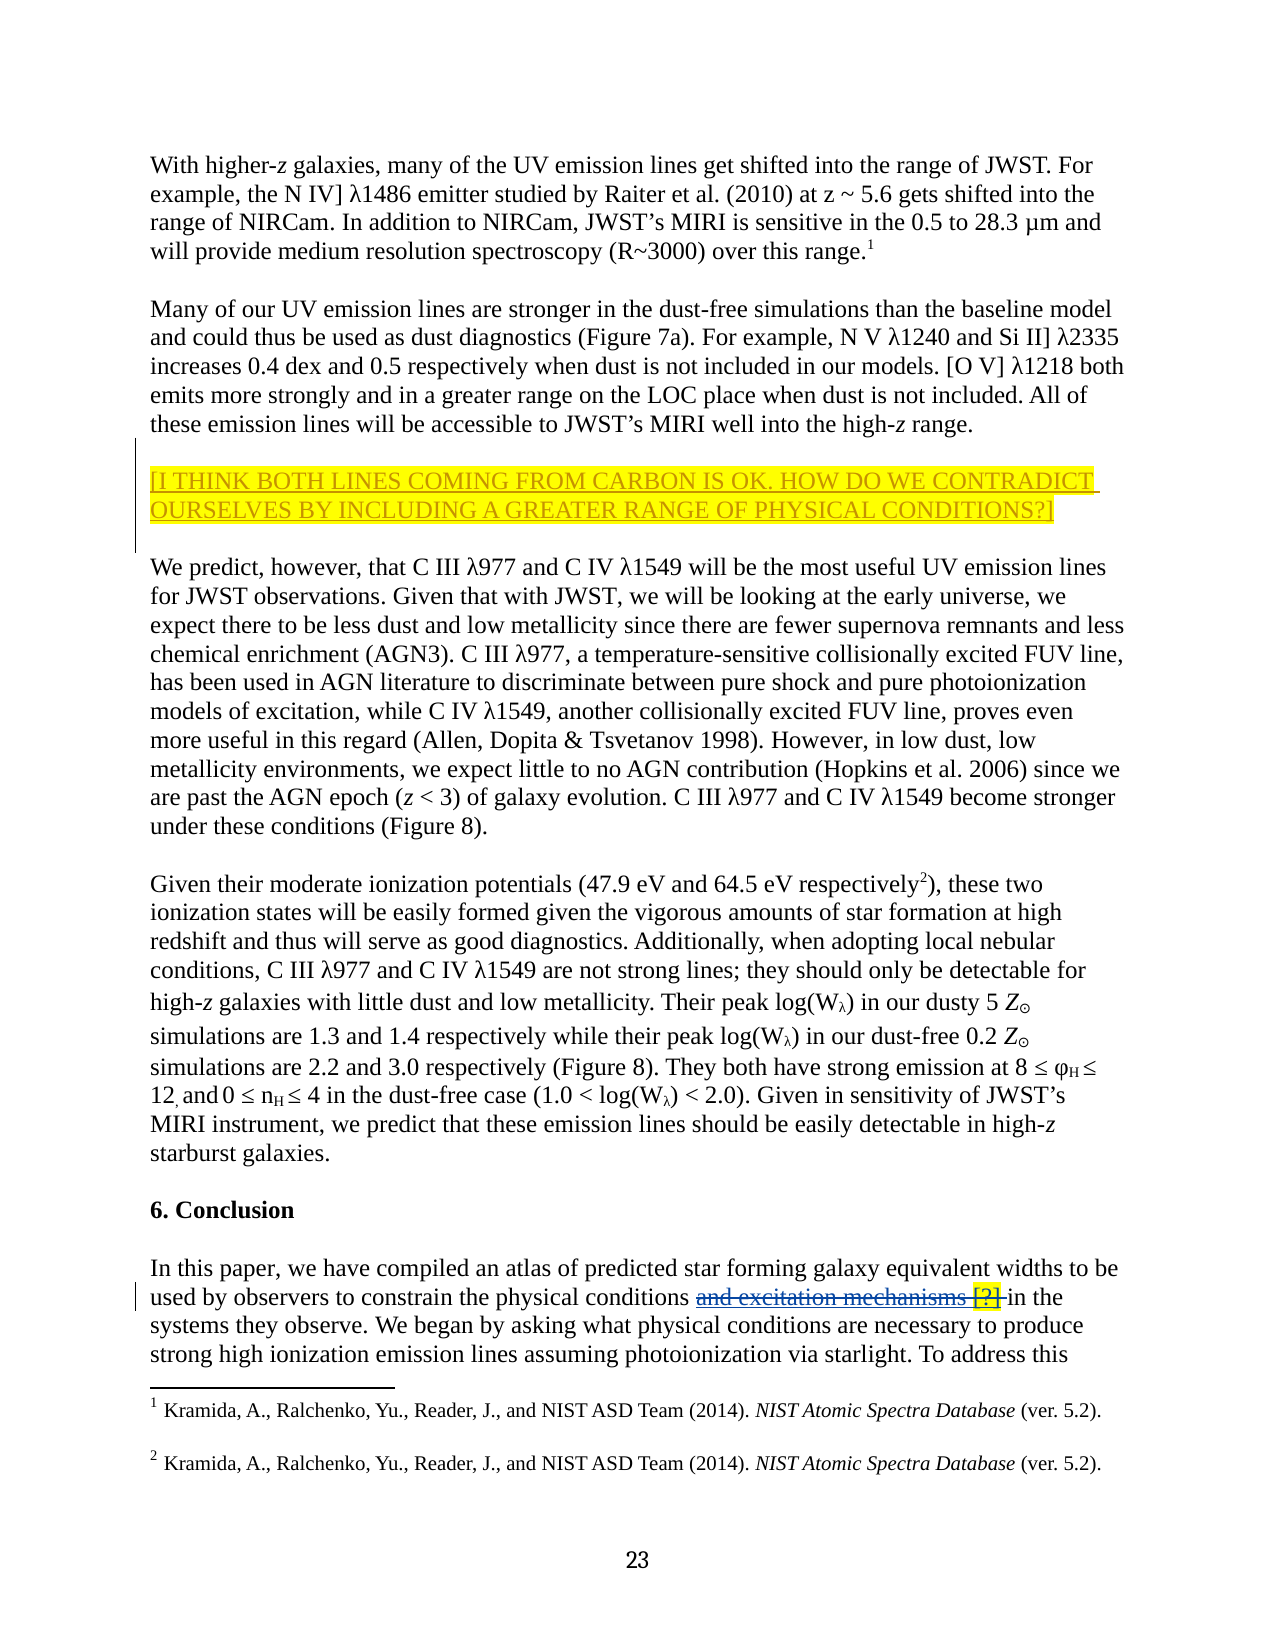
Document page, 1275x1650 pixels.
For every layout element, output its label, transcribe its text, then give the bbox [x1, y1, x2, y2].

text 6. Conclusion [150, 1196, 1125, 1224]
text Given their moderate ionization potentials (47.9 eV and 64.5 eV respectively), these two ionization states will be easily formed given the vigorous amounts of star formation at high redshift and thus will serve as good diagnostics. Additionally, when adopting local nebular conditions, C III λ977 and C IV λ1549 are not strong lines; they should only be detectable for high-z galaxies with little dust and low metallicity. Their peak log(Wλ) in our dusty 5 Z⊙ simulations are 1.3 and 1.4 respectively while their peak log(Wλ) in our dust-free 0.2 Z⊙ simulations are 2.2 and 3.0 respectively (Figure 8). They both have strong emission at 8 ≤ φH ≤ 12, and 0 ≤ nH ≤ 4 in the dust-free case (1.0 < log(Wλ) < 2.0). Given in sensitivity of JWST’s MIRI instrument, we predict that these emission lines should be easily detectable in high-z starburst galaxies. [150, 869, 1125, 1167]
text We predict, however, that C III λ977 and C IV λ1549 will be the most useful UV emission lines for JWST observations. Given that with JWST, we will be looking at the early universe, we expect there to be less dust and low metallicity since there are fewer supernova remnants and less chemical enrichment (AGN3). C III λ977, a temperature-sensitive collisionally excited FUV line, has been used in AGN literature to discriminate between pure shock and pure photoionization models of excitation, while C IV λ1549, another collisionally excited FUV line, proves even more useful in this regard (Allen, Dopita & Tsvetanov 1998). However, in low dust, low metallicity environments, we expect little to no AGN contribution (Hopkins et al. 2006) since we are past the AGN epoch (z < 3) of galaxy evolution. C III λ977 and C IV λ1549 become stronger under these conditions (Figure 8). [150, 552, 1125, 840]
text Many of our UV emission lines are stronger in the dust-free simulations than the baseline model and could thus be used as dust diagnostics (Figure 7a). For example, N V λ1240 and Si II] λ2335 increases 0.4 dex and 0.5 respectively when dust is not included in our models. [O V] λ1218 both emits more strongly and in a greater range on the LOC place when dust is not included. All of these emission lines will be accessible to JWST’s MIRI well into the high-z range. [150, 294, 1125, 437]
text With higher-z galaxies, many of the UV emission lines get shifted into the range of JWST. For example, the N IV] λ1486 emitter studied by Raiter et al. (2010) at z ~ 5.6 gets shifted into the range of NIRCam. In addition to NIRCam, JWST’s MIRI is sensitive in the 0.5 to 28.3 µm and will provide medium resolution spectroscopy (R~3000) over this range. [150, 150, 1125, 265]
